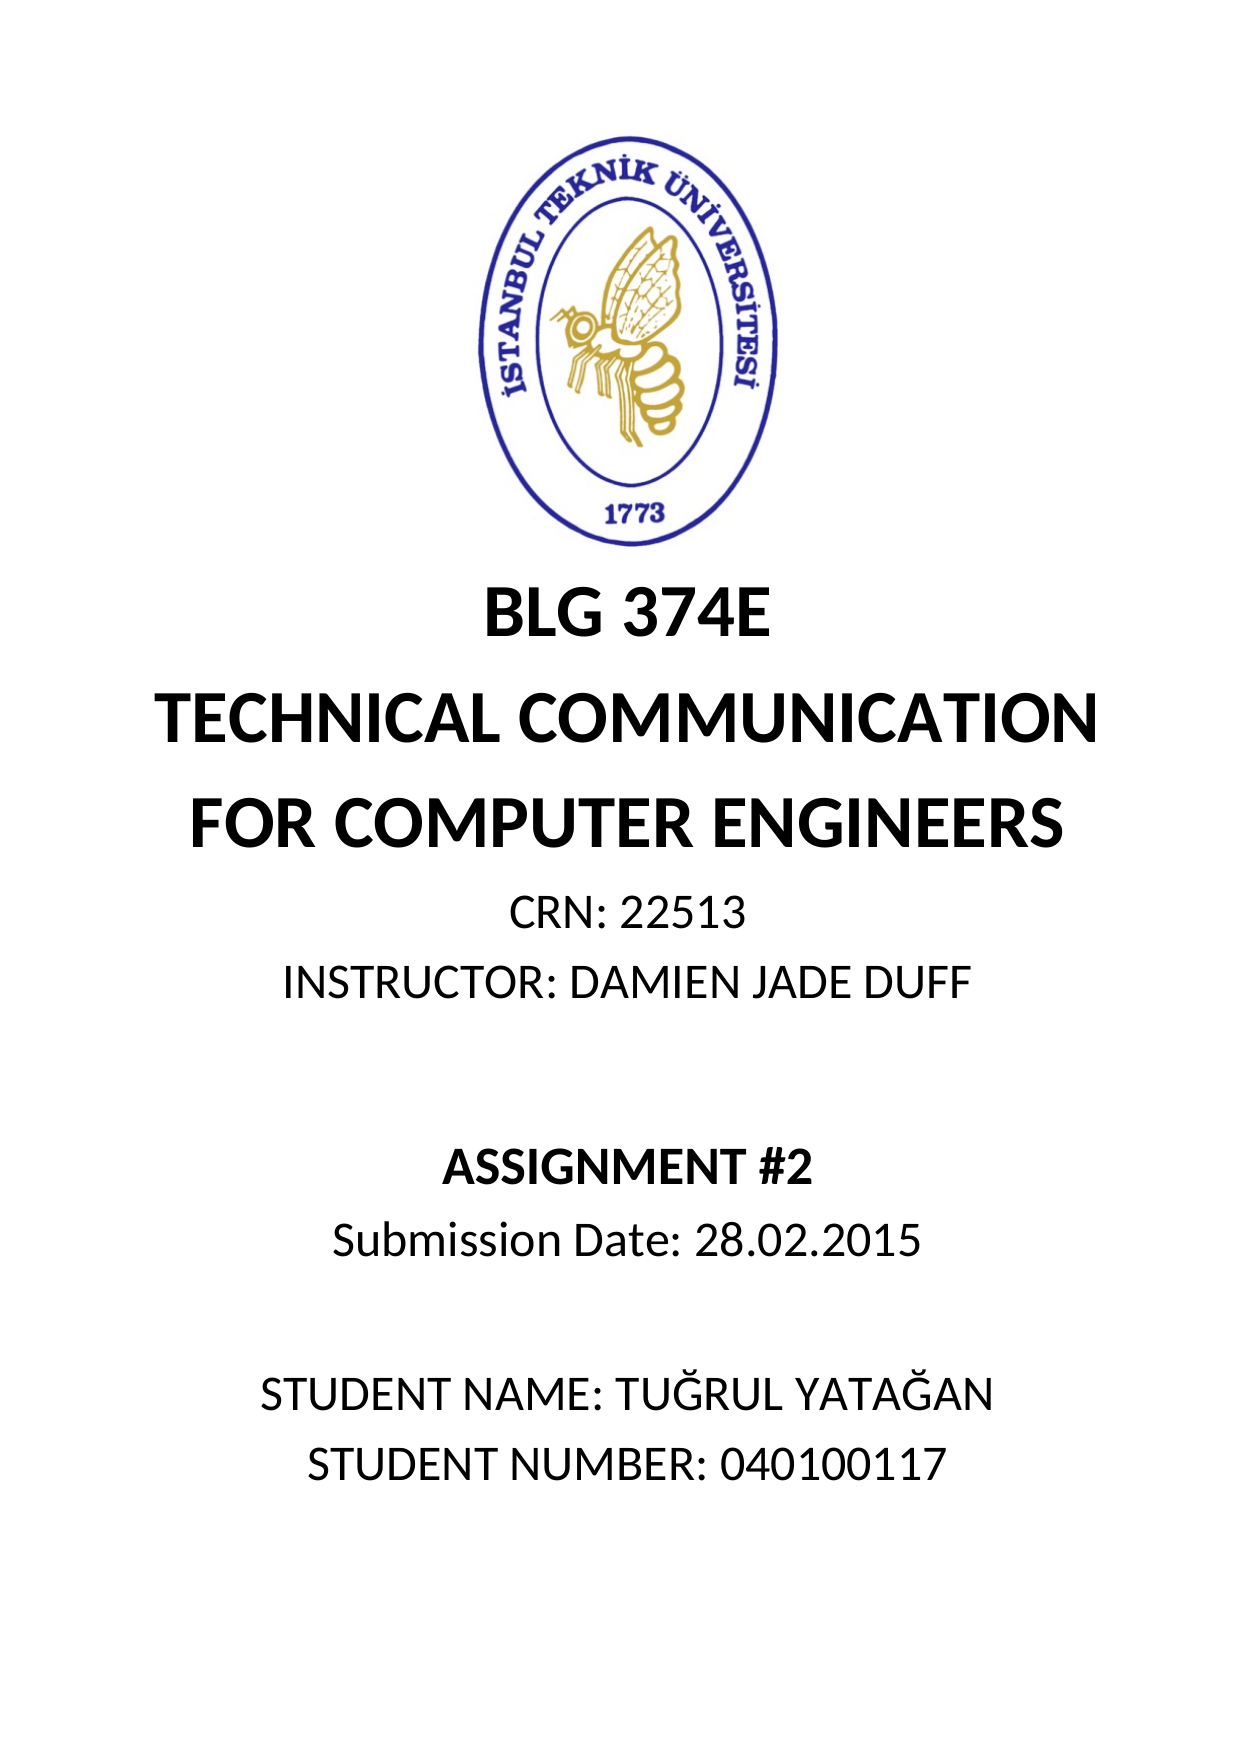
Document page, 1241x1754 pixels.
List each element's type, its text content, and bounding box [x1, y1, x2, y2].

text TECHNICAL COMMUNICATION FOR COMPUTER ENGINEERS [133, 669, 1122, 866]
text STUDENT NAME: TUĞRUL YATAĞAN [133, 1362, 1122, 1423]
text STUDENT NUMBER: 040100117 [133, 1432, 1122, 1493]
text Submission Date: 28.02.2015 [133, 1208, 1122, 1269]
text ASSIGNMENT #2 [133, 1132, 1122, 1198]
picture [474, 132, 781, 549]
text INSTRUCTOR: DAMIEN JADE DUFF [133, 950, 1122, 1011]
text CRN: 22513 [133, 880, 1122, 941]
text BLG 374E [133, 564, 1122, 656]
